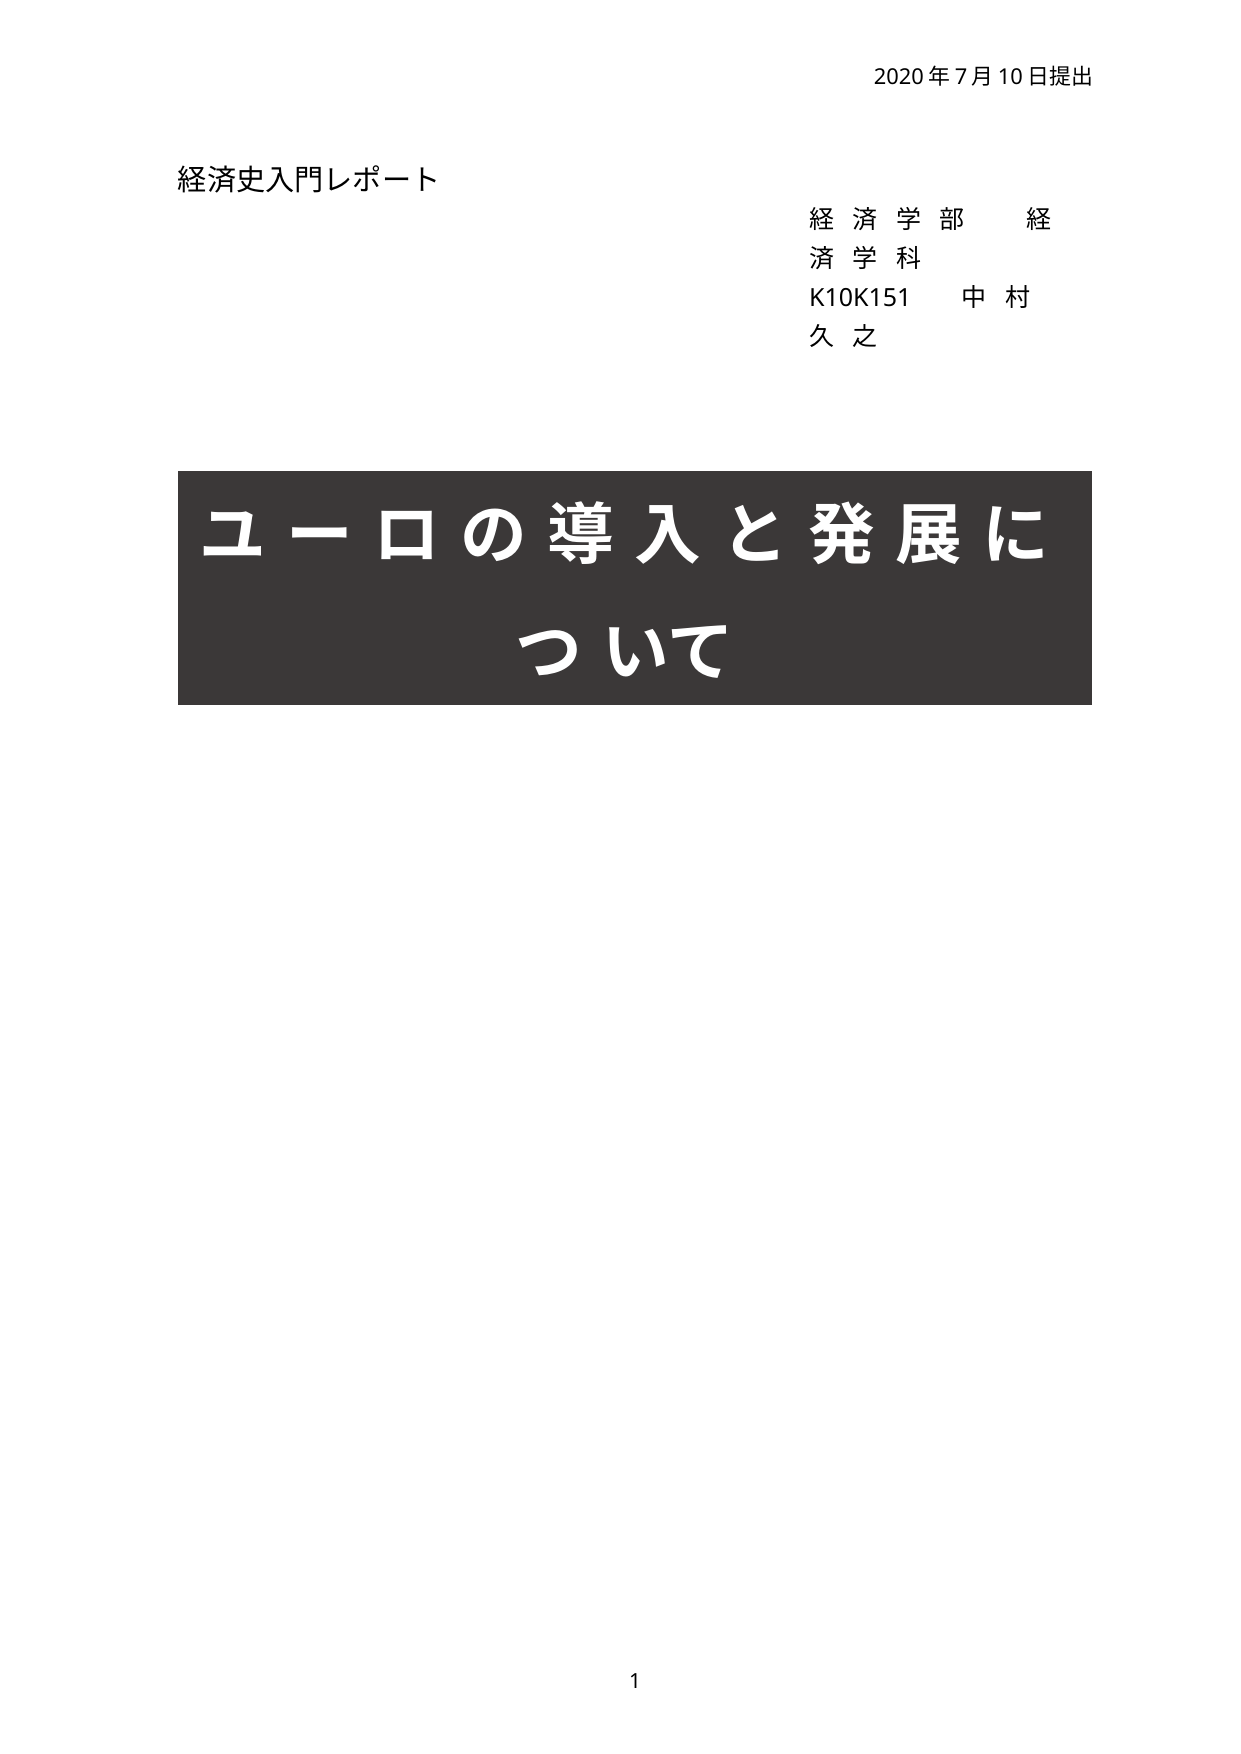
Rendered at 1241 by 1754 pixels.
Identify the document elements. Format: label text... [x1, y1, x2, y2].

text ユーロの導入と発展について [178, 471, 1092, 705]
text 経済学部 経済学科 [788, 198, 1092, 276]
text K10K151 中村 久之 [788, 276, 1092, 354]
text 経済史入門レポート [178, 156, 1092, 198]
